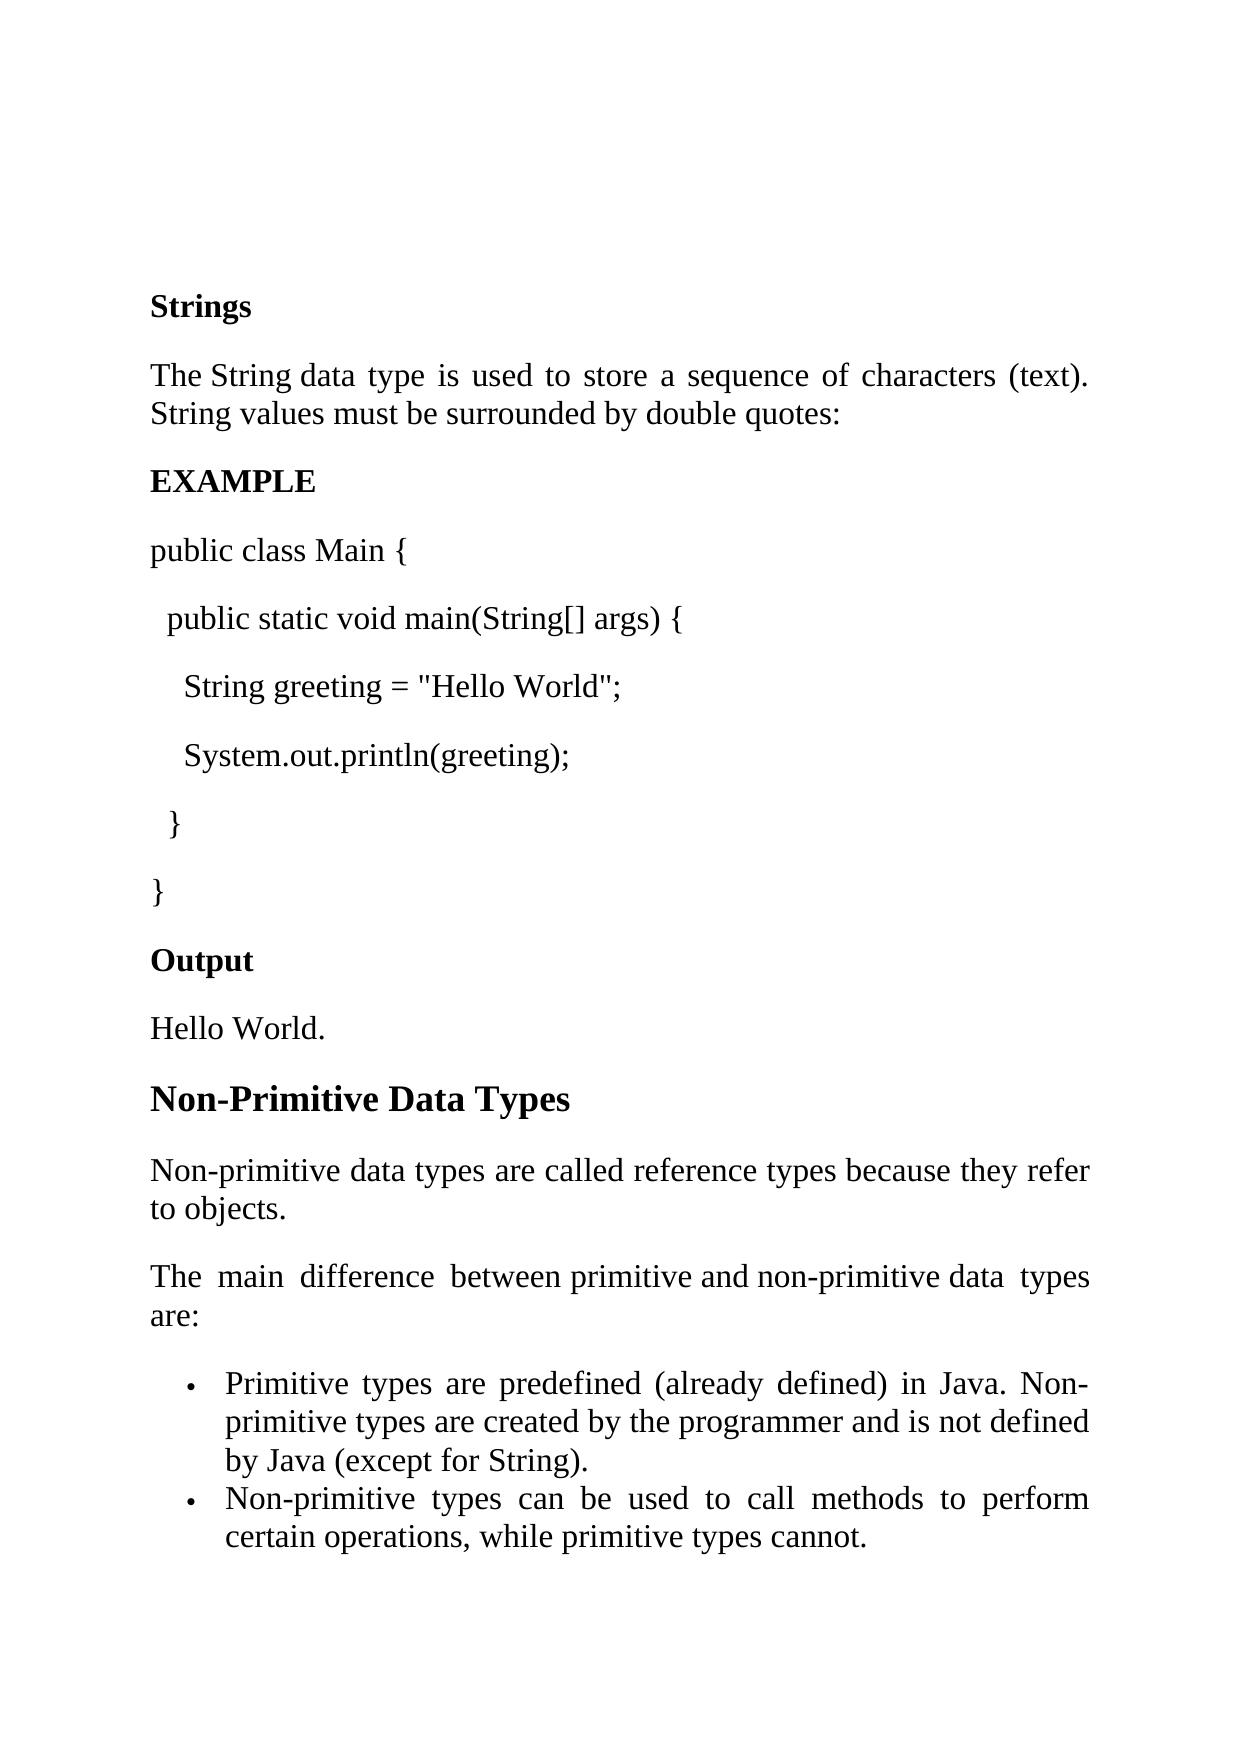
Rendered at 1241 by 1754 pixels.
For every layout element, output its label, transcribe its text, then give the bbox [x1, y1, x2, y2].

text } [150, 872, 1090, 910]
subtitle Strings [150, 287, 1090, 325]
text Non-primitive data types are called reference types because they refer to objects. [150, 1150, 1090, 1226]
subtitle Non-Primitive Data Types [150, 1077, 1090, 1120]
text The main difference between primitive and non-primitive data types are: [150, 1256, 1090, 1333]
list Non-primitive types can be used to call methods to perform certain operations, while primitive types cannot. [187, 1478, 1090, 1555]
text System.out.println(greeting); [150, 735, 1090, 773]
list Primitive types are predefined (already defined) in Java. Non-primitive types are created by the programmer and is not defined by Java (except for String). [187, 1363, 1090, 1478]
text EXAMPLE [150, 462, 1090, 500]
text String greeting = "Hello World"; [150, 667, 1090, 705]
text Output [150, 940, 1090, 978]
text public class Main { [150, 530, 1090, 568]
text } [150, 803, 1090, 842]
text public static void main(String[] args) { [150, 598, 1090, 637]
text Hello World. [150, 1008, 1090, 1047]
text The String data type is used to store a sequence of characters (text). String values must be surrounded by double quotes: [150, 355, 1090, 432]
